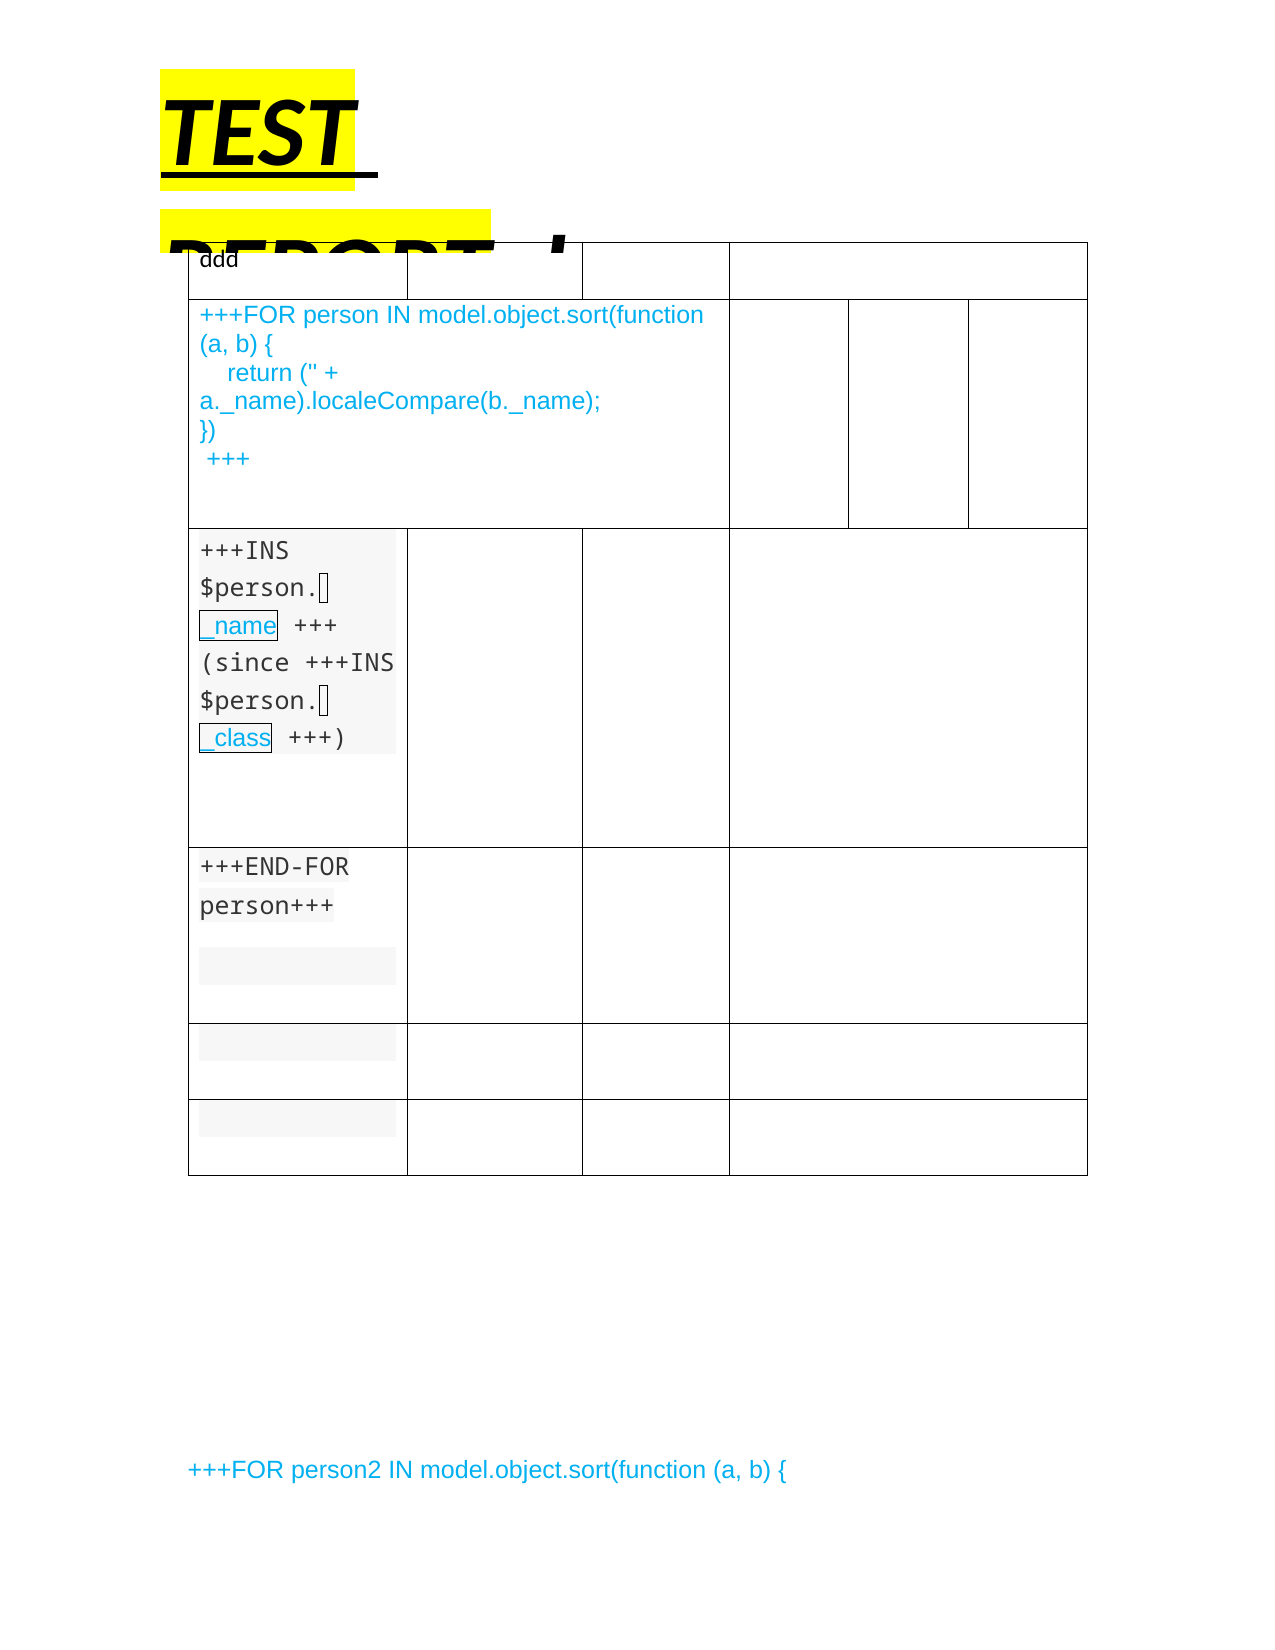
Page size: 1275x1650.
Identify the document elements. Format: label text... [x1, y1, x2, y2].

table_cell [408, 1024, 582, 1098]
table_cell [730, 1100, 1087, 1174]
table_cell [189, 1024, 407, 1098]
table_cell [408, 529, 582, 847]
table_cell [730, 1024, 1087, 1098]
table_cell +++FOR person IN model.object.sort(function (a, b) { return ('' + a._name).localeCompare(b._name); }) +++ [189, 300, 729, 528]
table_cell [583, 1100, 729, 1174]
table_header ddd [189, 243, 407, 299]
text +++FOR person2 IN model.object.sort(function (a, b) { [187, 1455, 1087, 1483]
table_cell [408, 1100, 582, 1174]
table_cell +++END-FOR person+++ [189, 848, 407, 1022]
table_cell [730, 848, 1087, 1022]
table_cell [849, 300, 968, 528]
table_cell +++INS $person. _name +++ (since +++INS $person. _class +++) [189, 529, 407, 847]
table_cell [189, 1100, 407, 1174]
table_header dd [583, 243, 729, 299]
table_header www [730, 243, 1087, 299]
table_header wwwd [408, 243, 582, 299]
table_cell [583, 1024, 729, 1098]
table_cell [969, 300, 1087, 528]
table_cell [730, 300, 848, 528]
table_cell [408, 848, 582, 1022]
table_cell [730, 529, 1087, 847]
table_cell [583, 529, 729, 847]
table_cell [583, 848, 729, 1022]
